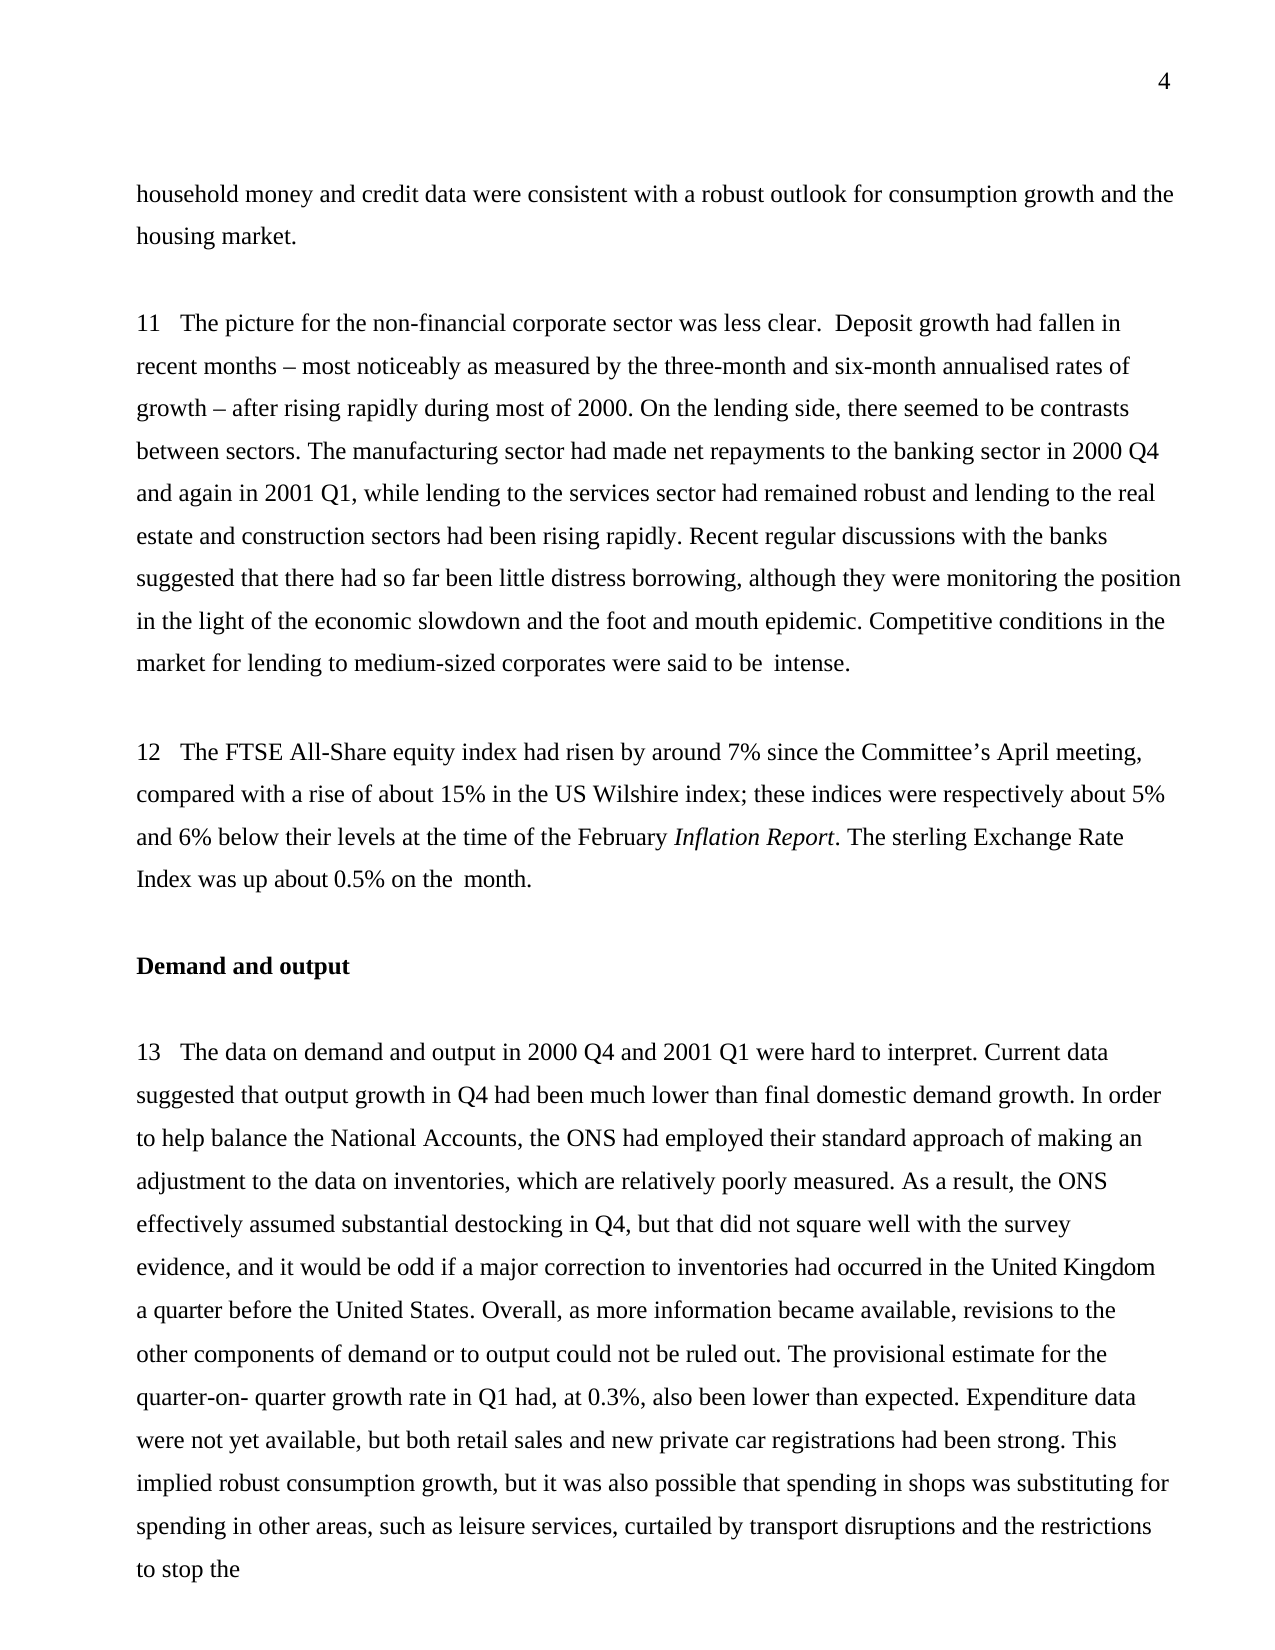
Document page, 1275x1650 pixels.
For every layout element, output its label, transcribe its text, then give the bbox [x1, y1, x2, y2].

list The data on demand and output in 2000 Q4 and 2001 Q1 were hard to interpret. Current data suggested that output growth in Q4 had been much lower than final domestic demand growth. In order to help balance the National Accounts, the ONS had employed their standard approach of making an adjustment to the data on inventories, which are relatively poorly measured. As a result, the ONS effectively assumed substantial destocking in Q4, but that did not square well with the survey evidence, and it would be odd if a major correction to inventories had occurred in the United Kingdom a quarter before the United States. Overall, as more information became available, revisions to the other components of demand or to output could not be ruled out. The provisional estimate for the quarter-on- quarter growth rate in Q1 had, at 0.3%, also been lower than expected. Expenditure data were not yet available, but both retail sales and new private car registrations had been strong. This implied robust consumption growth, but it was also possible that spending in shops was substituting for spending in other areas, such as leisure services, curtailed by transport disruptions and the restrictions to stop the [136, 1037, 1172, 1583]
subtitle Demand and output [136, 951, 1196, 979]
list The picture for the non-financial corporate sector was less clear. Deposit growth had fallen in recent months – most noticeably as measured by the three-month and six-month annualised rates of growth – after rising rapidly during most of 2000. On the lending side, there seemed to be contrasts between sectors. The manufacturing sector had made net repayments to the banking sector in 2000 Q4 and again in 2001 Q1, while lending to the services sector had remained robust and lending to the real estate and construction sectors had been rising rapidly. Recent regular discussions with the banks suggested that there had so far been little distress borrowing, although they were monitoring the position in the light of the economic slowdown and the foot and mouth epidemic. Competitive conditions in the market for lending to medium-sized corporates were said to be intense. [136, 308, 1185, 677]
text household money and credit data were consistent with a robust outlook for consumption growth and the housing market. [136, 179, 1196, 250]
list The FTSE All-Share equity index had risen by around 7% since the Committee’s April meeting, compared with a rise of about 15% in the US Wilshire index; these indices were respectively about 5% and 6% below their levels at the time of the February Inflation Report. The sterling Exchange Rate Index was up about 0.5% on the month. [136, 737, 1171, 893]
